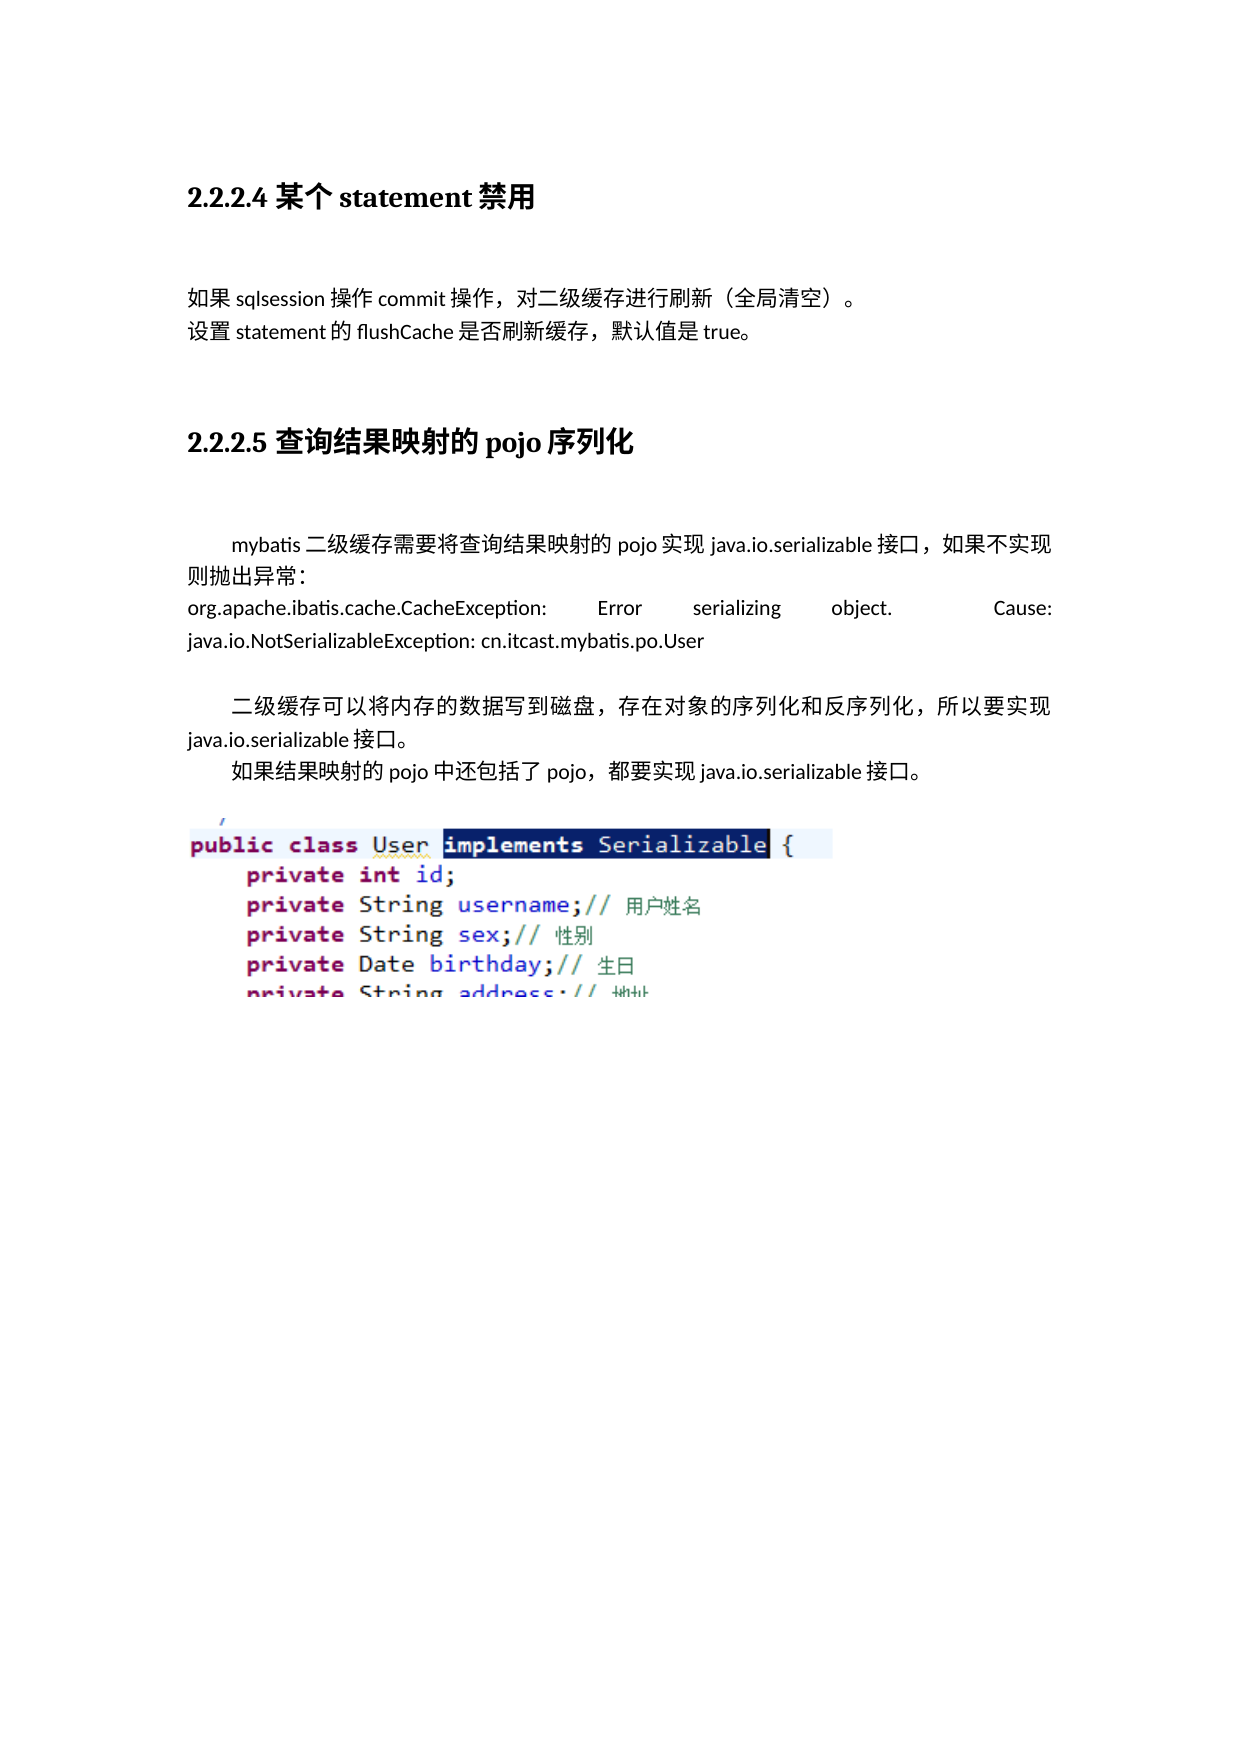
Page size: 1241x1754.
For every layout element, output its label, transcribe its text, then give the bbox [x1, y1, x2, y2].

text org.apache.ibatis.cache.CacheException: Error serializing object. Cause: java.io.NotSerializableException: cn.itcast.mybatis.po.User [187, 591, 1053, 656]
picture [187, 818, 833, 997]
text mybatis二级缓存需要将查询结果映射的pojo实现 java.io.serializable接口，如果不实现则抛出异常： [187, 526, 1053, 591]
text 如果结果映射的pojo中还包括了pojo，都要实现java.io.serializable接口。 [187, 754, 1053, 786]
subtitle 查询结果映射的pojo序列化 [187, 407, 1053, 472]
text 设置statement的flushCache是否刷新缓存，默认值是true。 [187, 313, 1053, 346]
text 如果sqlsession操作commit操作，对二级缓存进行刷新（全局清空）。 [187, 281, 1053, 313]
subtitle 某个statement禁用 [187, 162, 1053, 227]
text 二级缓存可以将内存的数据写到磁盘，存在对象的序列化和反序列化，所以要实现java.io.serializable接口。 [187, 689, 1053, 754]
